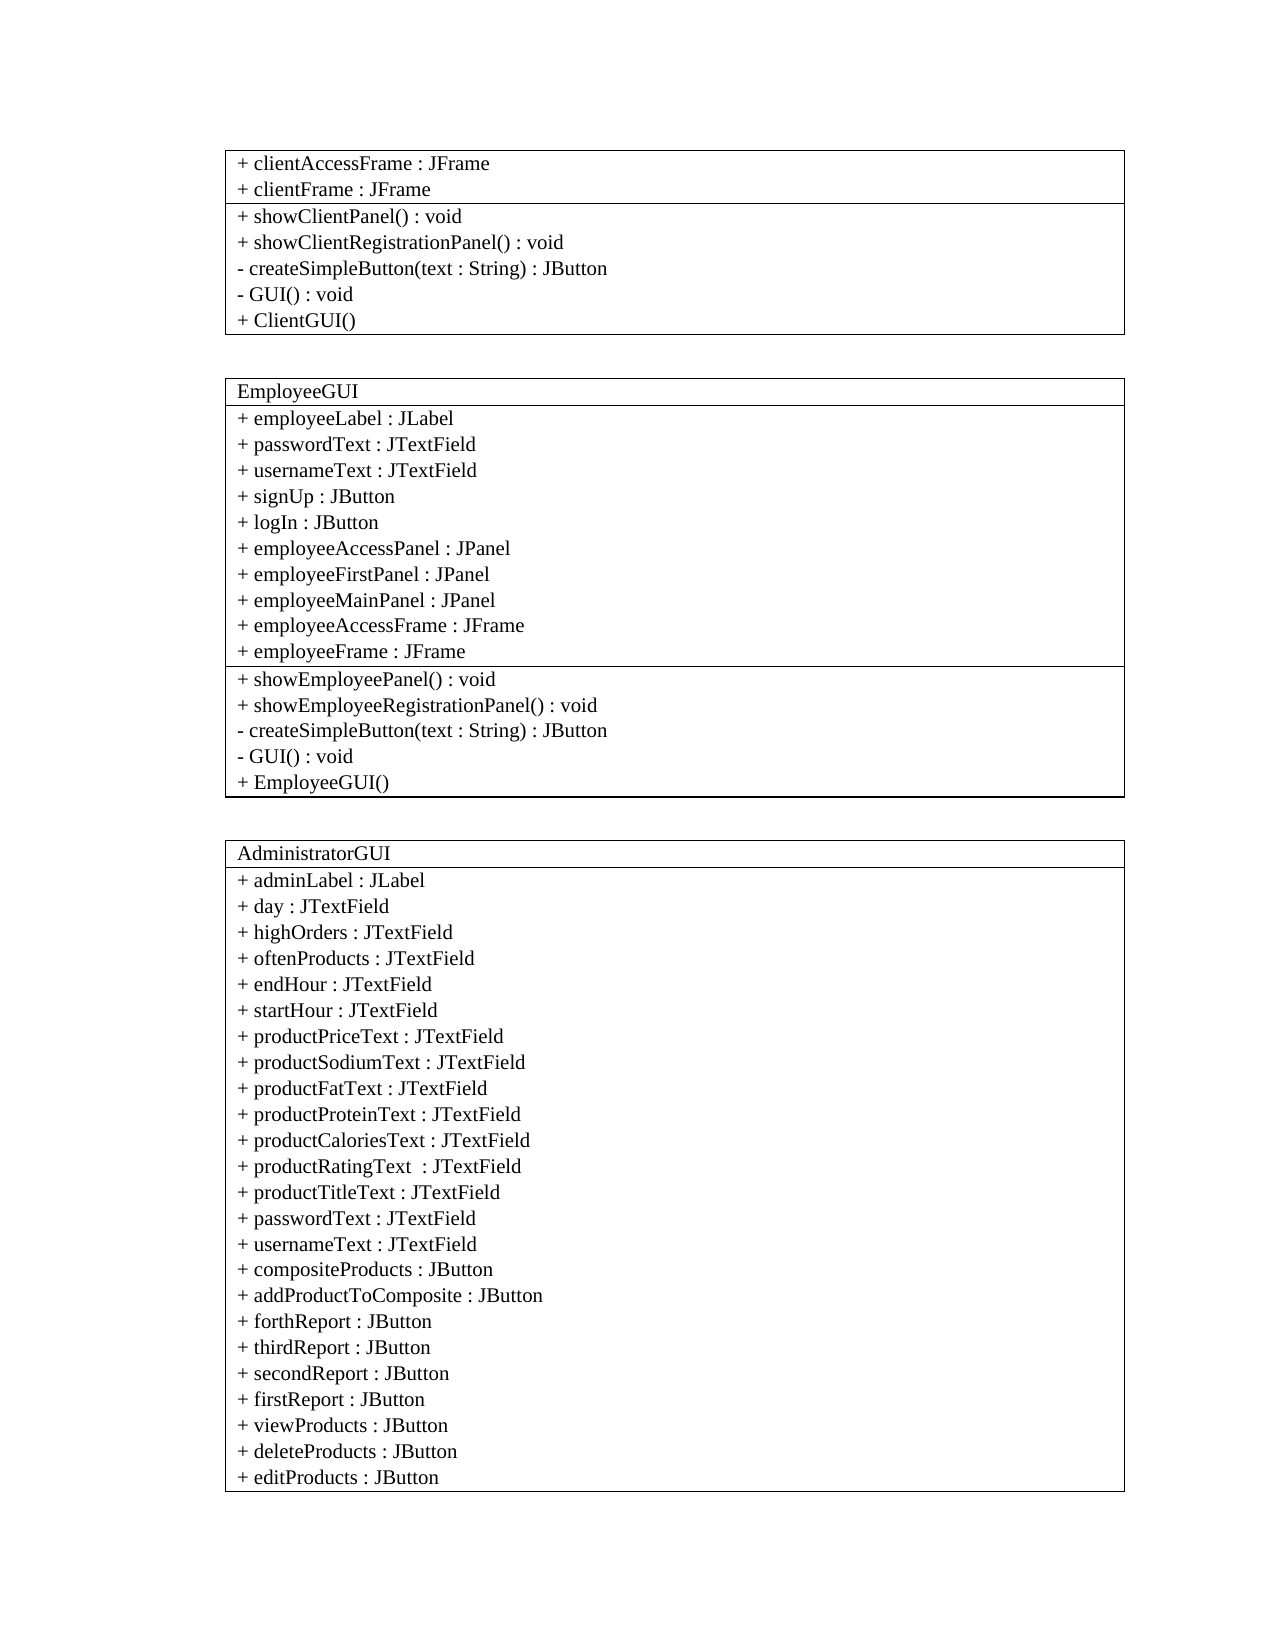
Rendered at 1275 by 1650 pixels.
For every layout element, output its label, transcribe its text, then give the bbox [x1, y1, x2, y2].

table_header AdministratorGUI [226, 841, 1124, 867]
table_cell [226, 868, 1124, 1491]
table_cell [226, 151, 1124, 203]
table_header EmployeeGUI [226, 379, 1124, 405]
table_cell + showEmployeePanel() : void + showEmployeeRegistrationPanel() : void - createSimpleButton(text : String) : JButton - GUI() : void + EmployeeGUI() [226, 667, 1124, 796]
table_cell + employeeLabel : JLabel + passwordText : JTextField + usernameText : JTextField + signUp : JButton + logIn : JButton + employeeAccessPanel : JPanel + employeeFirstPanel : JPanel + employeeMainPanel : JPanel + employeeAccessFrame : JFrame + employeeFrame : JFrame [226, 406, 1124, 666]
table_cell + showClientPanel() : void + showClientRegistrationPanel() : void - createSimpleButton(text : String) : JButton - GUI() : void + ClientGUI() [226, 204, 1124, 334]
